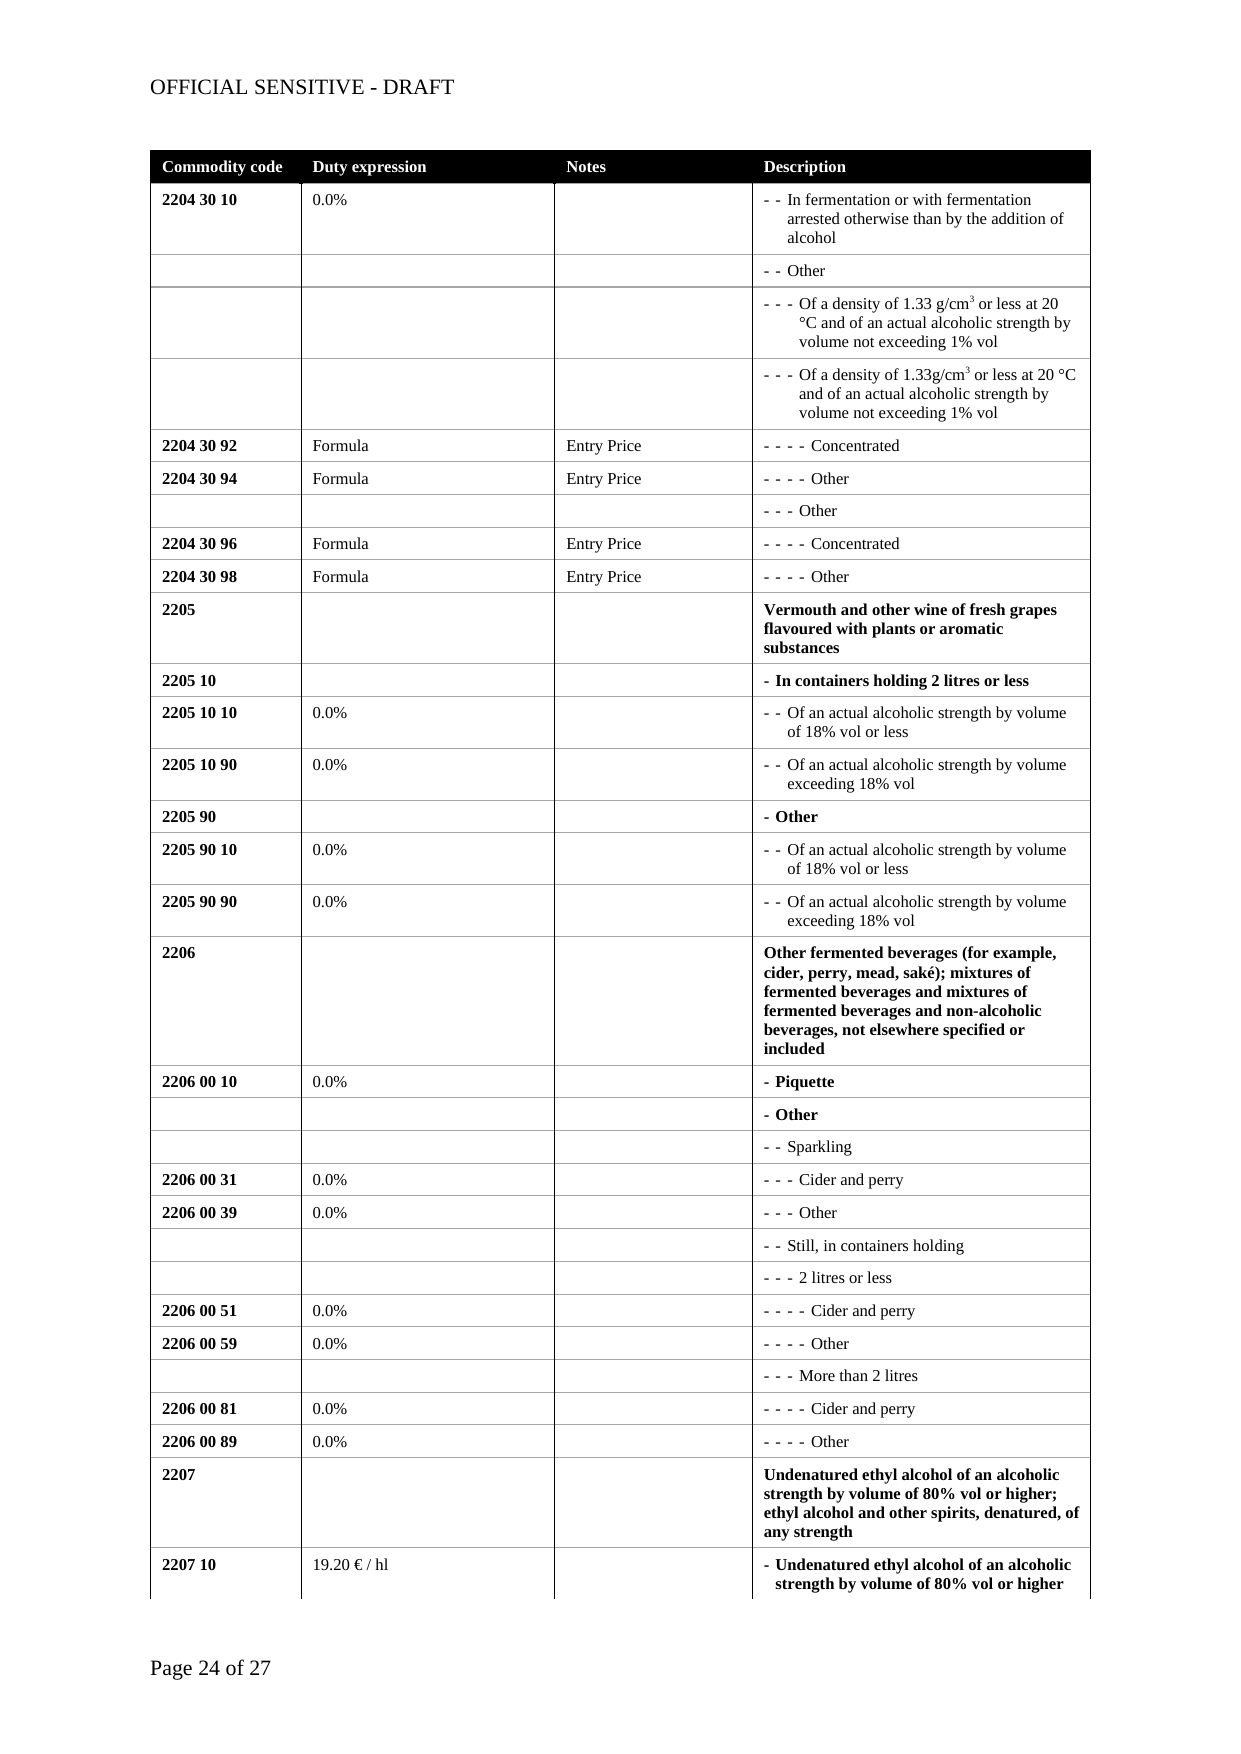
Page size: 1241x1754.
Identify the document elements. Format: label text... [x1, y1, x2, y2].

table_cell [302, 1360, 554, 1392]
table_cell [555, 184, 752, 254]
table_cell [555, 495, 752, 527]
table_cell 0.0% [302, 1164, 554, 1195]
table_cell [151, 1098, 301, 1130]
table_cell [302, 1229, 554, 1261]
table_cell 0.0% [302, 1327, 554, 1359]
table_cell - - - - Cider and perry [753, 1295, 1090, 1326]
table_cell [555, 1327, 752, 1359]
table_cell 2206 00 51 [151, 1295, 301, 1326]
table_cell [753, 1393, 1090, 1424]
table_cell 2204 30 94 [151, 462, 301, 494]
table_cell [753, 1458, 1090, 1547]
table_cell 2204 30 92 [151, 430, 301, 461]
table_cell - - - Cider and perry [753, 1164, 1090, 1195]
table_cell [151, 1229, 301, 1261]
table_cell 0.0% [302, 1196, 554, 1228]
table_cell 2206 00 10 [151, 1066, 301, 1097]
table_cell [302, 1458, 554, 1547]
table_cell - - - Of a density of 1.33 g/cm3 or less at 20 °C and of an actual alcoholic strength by volume not exceeding 1% vol [753, 288, 1090, 357]
table_cell [555, 1164, 752, 1195]
table_cell 0.0% [302, 1066, 554, 1097]
table_cell [151, 359, 301, 428]
table_cell [302, 1131, 554, 1163]
table_cell - - In fermentation or with fermentation arrested otherwise than by the addition of alcohol [753, 184, 1090, 254]
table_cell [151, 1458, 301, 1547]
table_cell Entry Price [555, 462, 752, 494]
table_cell 2205 90 90 [151, 885, 301, 936]
table_cell [302, 495, 554, 527]
table_cell - - - - Other [753, 462, 1090, 494]
table_cell [555, 1098, 752, 1130]
table_cell - - Still, in containers holding [753, 1229, 1090, 1261]
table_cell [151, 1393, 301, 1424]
table_cell 0.0% [302, 1295, 554, 1326]
table_cell - - Sparkling [753, 1131, 1090, 1163]
table_cell Formula [302, 430, 554, 461]
table_cell - - Of an actual alcoholic strength by volume of 18% vol or less [753, 833, 1090, 884]
table_cell 2205 10 10 [151, 697, 301, 748]
table_cell - - - - Concentrated [753, 430, 1090, 461]
table_cell - - - Other [753, 1196, 1090, 1228]
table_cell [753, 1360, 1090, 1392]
table_cell 2205 10 [151, 664, 301, 696]
table_cell [151, 1131, 301, 1163]
table_header Duty expression [303, 151, 553, 183]
table_cell 2205 10 90 [151, 749, 301, 799]
table_cell - Other [753, 1098, 1090, 1130]
table_cell 2204 30 96 [151, 528, 301, 559]
table_cell [555, 593, 752, 663]
table_cell [555, 801, 752, 832]
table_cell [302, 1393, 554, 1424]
table_cell 2206 00 31 [151, 1164, 301, 1195]
table_cell Vermouth and other wine of fresh grapes flavoured with plants or aromatic substances [753, 593, 1090, 663]
table_cell 0.0% [302, 885, 554, 936]
table_cell - - - 2 litres or less [753, 1262, 1090, 1293]
table_cell [555, 1295, 752, 1326]
table_header Description [752, 151, 1090, 183]
table_cell [302, 288, 554, 357]
table_cell - - - Other [753, 495, 1090, 527]
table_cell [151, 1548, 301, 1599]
table_cell Other fermented beverages (for example, cider, perry, mead, saké); mixtures of fermented beverages and mixtures of fermented beverages and non-alcoholic beverages, not elsewhere specified or included [753, 937, 1090, 1064]
table_cell - - - - Other [753, 1327, 1090, 1359]
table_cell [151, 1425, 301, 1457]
table_cell 2206 [151, 937, 301, 1064]
table_cell [555, 359, 752, 428]
table_cell [555, 1360, 752, 1392]
table_cell [555, 1196, 752, 1228]
table_cell [555, 288, 752, 357]
table_cell 0.0% [302, 749, 554, 799]
table_cell [151, 1262, 301, 1293]
table_cell [151, 1360, 301, 1392]
table_cell [302, 937, 554, 1064]
table_cell - - Of an actual alcoholic strength by volume exceeding 18% vol [753, 885, 1090, 936]
table_cell [302, 801, 554, 832]
table_cell [555, 255, 752, 286]
table_cell 0.0% [302, 184, 554, 254]
table_cell - Piquette [753, 1066, 1090, 1097]
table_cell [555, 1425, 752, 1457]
table_cell 2206 00 39 [151, 1196, 301, 1228]
table_cell [302, 1262, 554, 1293]
table_cell [151, 495, 301, 527]
table_cell - In containers holding 2 litres or less [753, 664, 1090, 696]
table_cell 2205 90 10 [151, 833, 301, 884]
table_cell [555, 885, 752, 936]
table_cell [555, 1229, 752, 1261]
table_cell [555, 1131, 752, 1163]
table_cell - - - - Concentrated [753, 528, 1090, 559]
table_cell Entry Price [555, 528, 752, 559]
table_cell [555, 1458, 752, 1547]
table_cell - - Of an actual alcoholic strength by volume exceeding 18% vol [753, 749, 1090, 799]
table_cell [555, 937, 752, 1064]
table_cell 0.0% [302, 833, 554, 884]
table_cell 2205 [151, 593, 301, 663]
table_cell - - - Of a density of 1.33g/cm3 or less at 20 °C and of an actual alcoholic strength by volume not exceeding 1% vol [753, 359, 1090, 428]
table_cell [302, 359, 554, 428]
table_cell - Other [753, 801, 1090, 832]
table_cell [555, 1262, 752, 1293]
table_cell [555, 697, 752, 748]
table_cell Formula [302, 462, 554, 494]
table_cell Formula [302, 528, 554, 559]
table_cell - - Of an actual alcoholic strength by volume of 18% vol or less [753, 697, 1090, 748]
table_cell [555, 1066, 752, 1097]
table_cell [302, 255, 554, 286]
table_cell - - - - Other [753, 560, 1090, 592]
table_cell [302, 593, 554, 663]
table_header Notes [556, 151, 752, 183]
table_cell [151, 255, 301, 286]
table_cell [555, 749, 752, 799]
table_cell Entry Price [555, 560, 752, 592]
table_cell [302, 664, 554, 696]
table_cell 2206 00 59 [151, 1327, 301, 1359]
table_cell Entry Price [555, 430, 752, 461]
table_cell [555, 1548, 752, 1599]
table_cell Formula [302, 560, 554, 592]
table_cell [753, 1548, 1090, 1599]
table_cell [151, 288, 301, 357]
table_cell [555, 833, 752, 884]
table_cell [302, 1098, 554, 1130]
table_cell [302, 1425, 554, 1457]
table_header Commodity code [151, 151, 299, 183]
table_cell 2205 90 [151, 801, 301, 832]
table_cell 2204 30 10 [151, 184, 301, 254]
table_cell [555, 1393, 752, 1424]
table_cell 2204 30 98 [151, 560, 301, 592]
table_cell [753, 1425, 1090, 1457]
table_cell - - Other [753, 255, 1090, 286]
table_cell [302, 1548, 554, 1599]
table_cell 0.0% [302, 697, 554, 748]
table_cell [555, 664, 752, 696]
